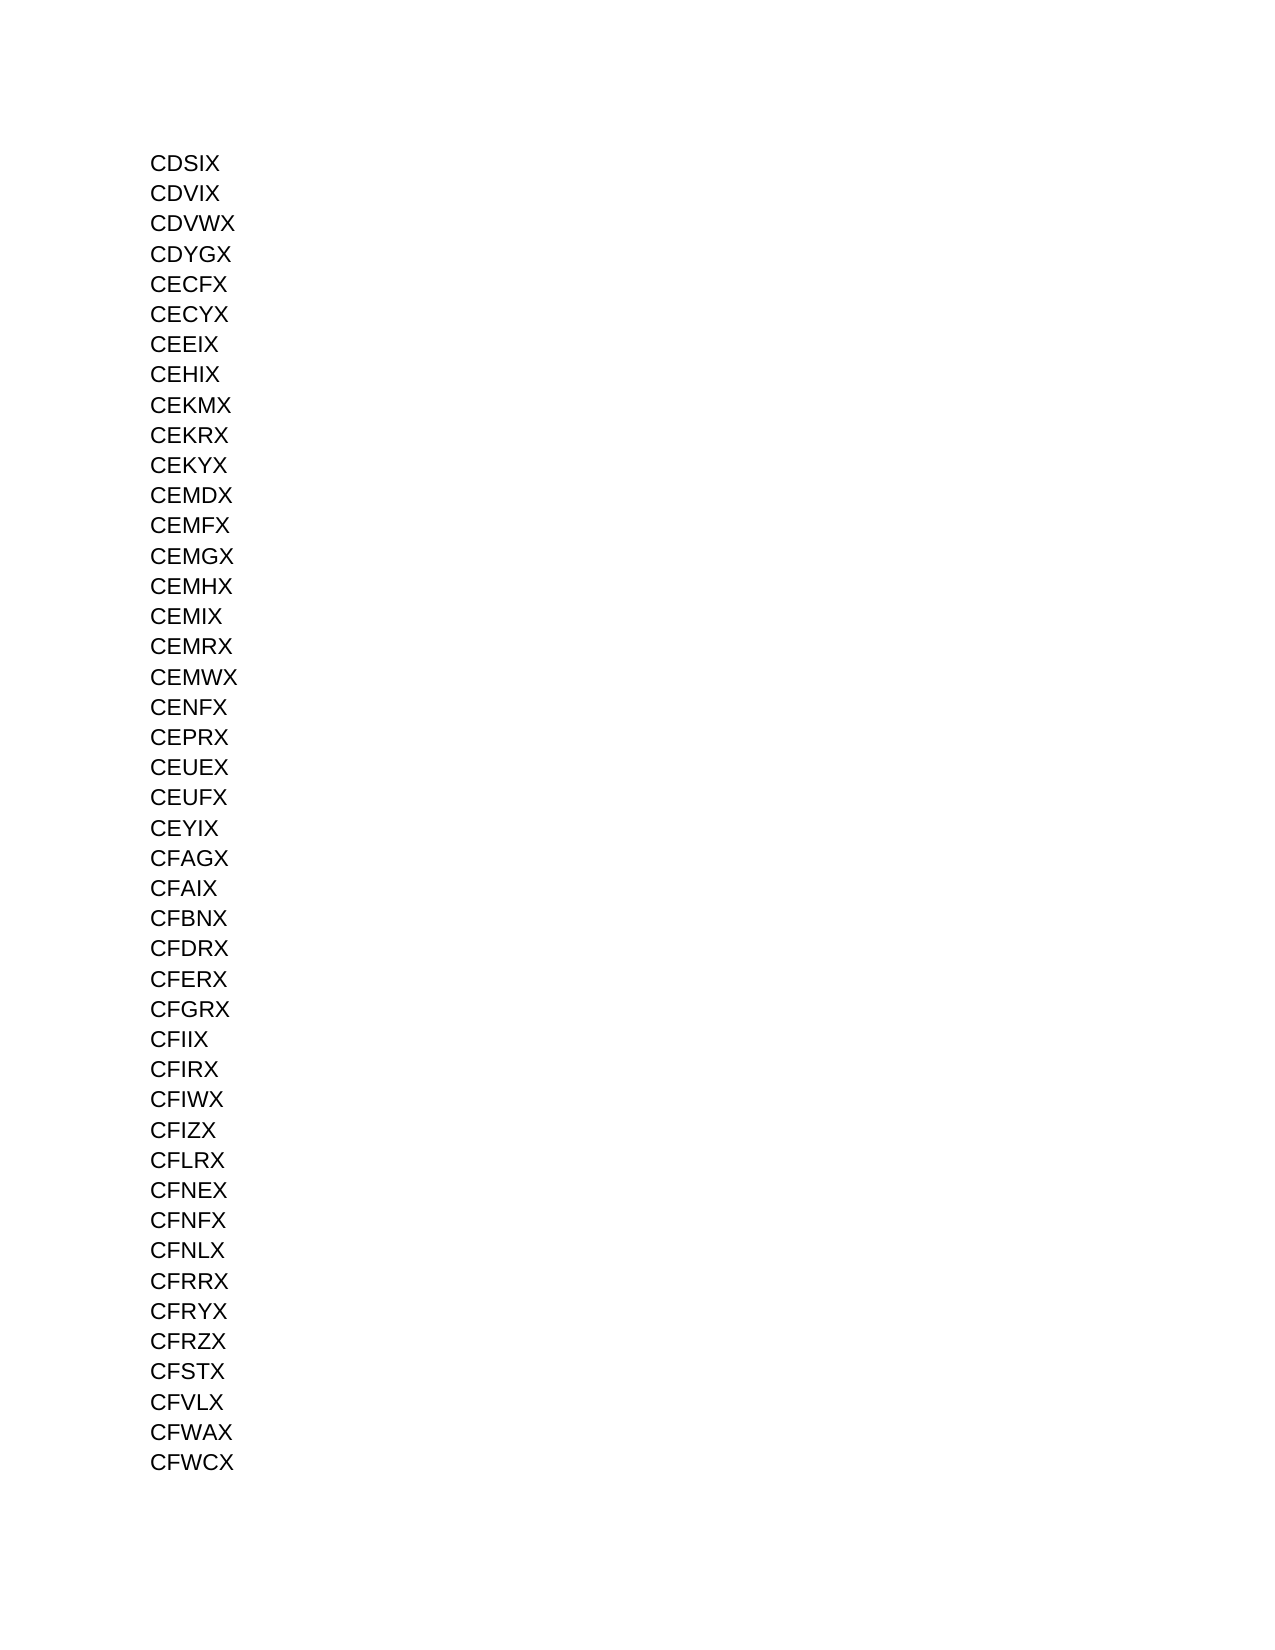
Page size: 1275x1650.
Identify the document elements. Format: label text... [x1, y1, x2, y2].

text CDYGX [150, 241, 1125, 267]
text CFNFX [150, 1207, 1125, 1234]
text CEMGX [150, 543, 1125, 569]
text CFIZX [150, 1117, 1125, 1143]
text CEMWX [150, 663, 1125, 690]
text CEMRX [150, 633, 1125, 660]
text CFWAX [150, 1419, 1125, 1445]
text CEEIX [150, 331, 1125, 358]
text CECFX [150, 271, 1125, 297]
text CEKMX [150, 392, 1125, 418]
text CEPRX [150, 724, 1125, 750]
text CFRZX [150, 1328, 1125, 1354]
text CFIRX [150, 1056, 1125, 1083]
text CEYIX [150, 814, 1125, 841]
text CDSIX [150, 150, 1125, 176]
text CFIWX [150, 1086, 1125, 1113]
text CEUFX [150, 784, 1125, 811]
text CFAGX [150, 845, 1125, 871]
text CFRRX [150, 1268, 1125, 1294]
text CEMFX [150, 512, 1125, 539]
text CEKYX [150, 452, 1125, 478]
text CFSTX [150, 1358, 1125, 1385]
text CFWCX [150, 1449, 1125, 1475]
text CFNLX [150, 1237, 1125, 1264]
text CEMHX [150, 573, 1125, 599]
text CEMDX [150, 482, 1125, 509]
text CDVWX [150, 210, 1125, 237]
text CFIIX [150, 1026, 1125, 1052]
text CEHIX [150, 361, 1125, 388]
text CENFX [150, 694, 1125, 720]
text CFBNX [150, 905, 1125, 932]
text CFGRX [150, 996, 1125, 1022]
text CEMIX [150, 603, 1125, 629]
text CFAIX [150, 875, 1125, 901]
text CFNEX [150, 1177, 1125, 1203]
text CFRYX [150, 1298, 1125, 1324]
text CEKRX [150, 422, 1125, 448]
text CFLRX [150, 1147, 1125, 1173]
text CFDRX [150, 935, 1125, 962]
text CEUEX [150, 754, 1125, 781]
text CFVLX [150, 1388, 1125, 1415]
text CFERX [150, 966, 1125, 992]
text CDVIX [150, 180, 1125, 207]
text CECYX [150, 301, 1125, 327]
